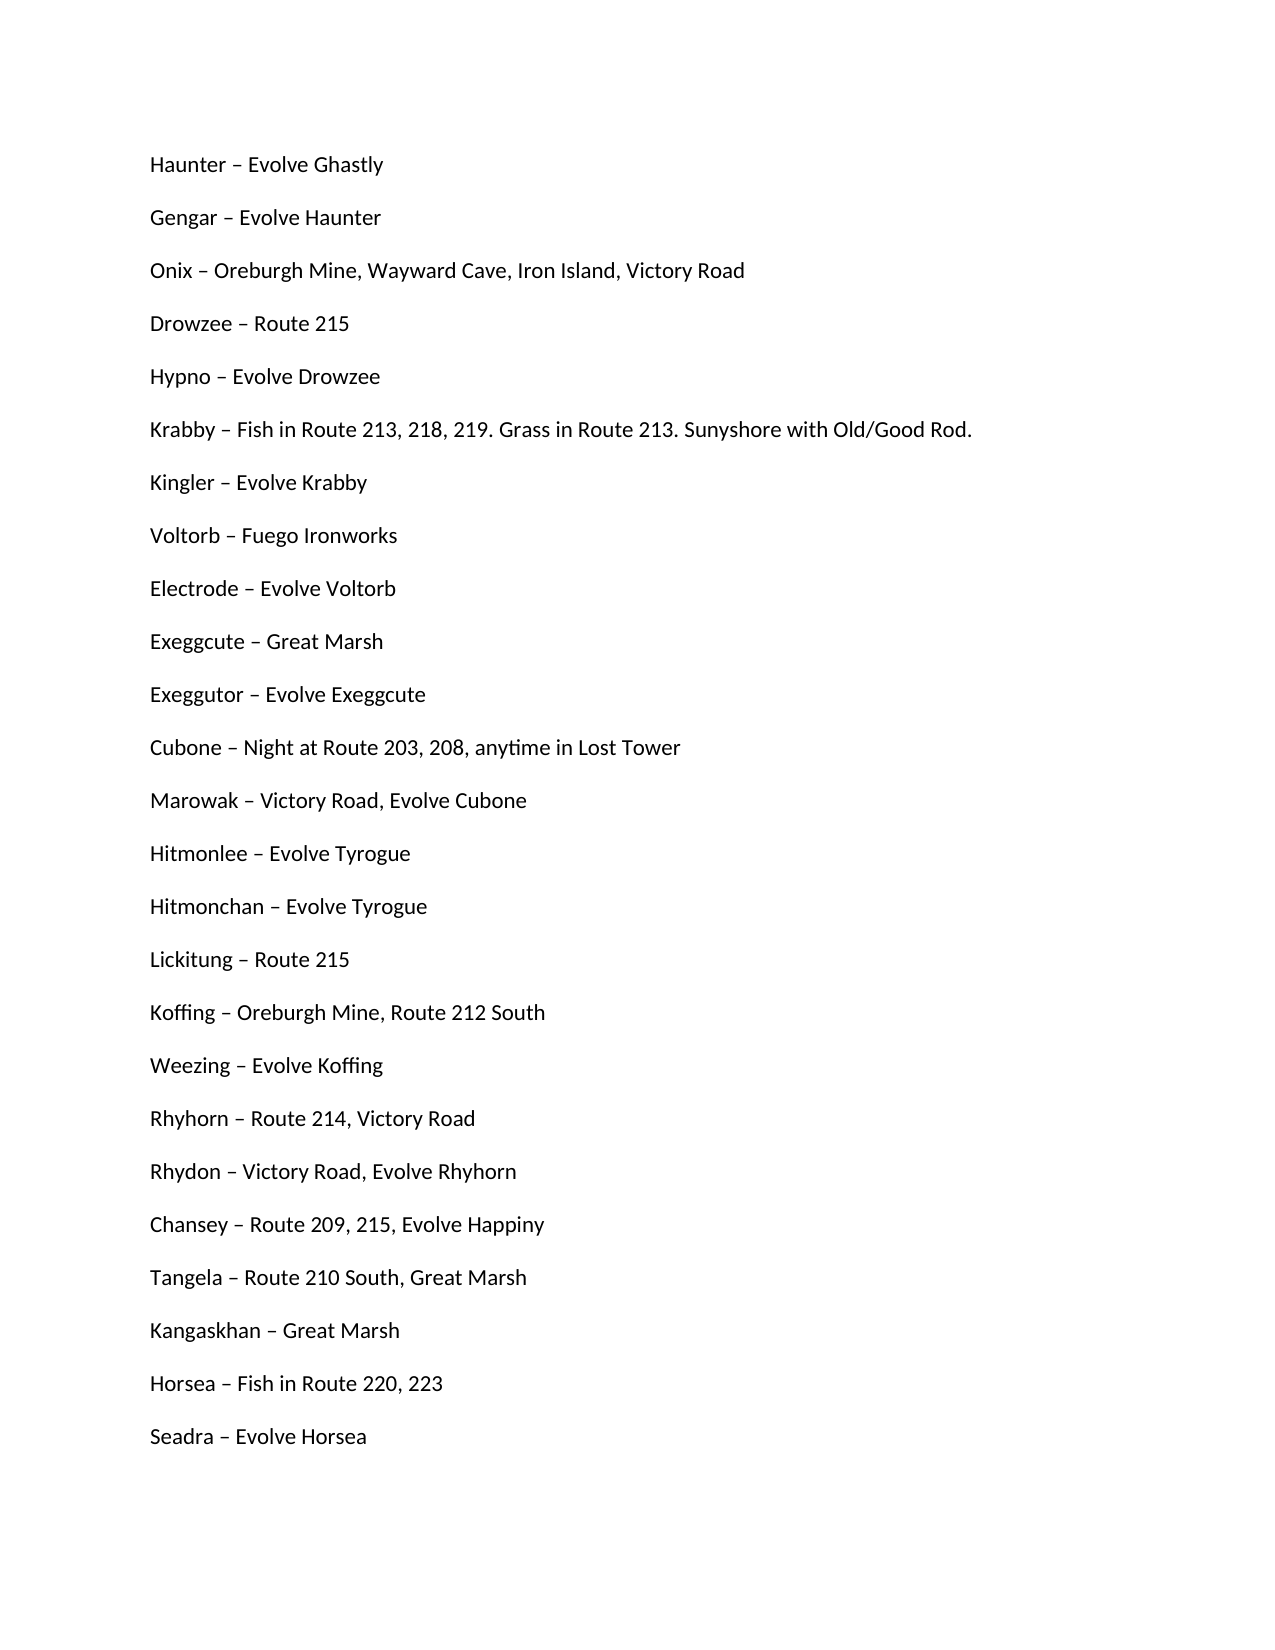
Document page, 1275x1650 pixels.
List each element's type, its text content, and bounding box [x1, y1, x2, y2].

text Chansey – Route 209, 215, Evolve Happiny [150, 1210, 1125, 1238]
text Krabby – Fish in Route 213, 218, 219. Grass in Route 213. Sunyshore with Old/Good Rod. [150, 415, 1125, 443]
text Marowak – Victory Road, Evolve Cubone [150, 786, 1125, 814]
text Kangaskhan – Great Marsh [150, 1316, 1125, 1344]
text Horsea – Fish in Route 220, 223 [150, 1369, 1125, 1397]
text Lickitung – Route 215 [150, 945, 1125, 973]
text Onix – Oreburgh Mine, Wayward Cave, Iron Island, Victory Road [150, 256, 1125, 284]
text Drowzee – Route 215 [150, 309, 1125, 337]
text Rhydon – Victory Road, Evolve Rhyhorn [150, 1157, 1125, 1185]
text Electrode – Evolve Voltorb [150, 574, 1125, 602]
text Rhyhorn – Route 214, Victory Road [150, 1104, 1125, 1132]
text Exeggutor – Evolve Exeggcute [150, 680, 1125, 708]
text Hitmonchan – Evolve Tyrogue [150, 892, 1125, 920]
text Kingler – Evolve Krabby [150, 468, 1125, 496]
text Hypno – Evolve Drowzee [150, 362, 1125, 390]
text Haunter – Evolve Ghastly [150, 150, 1125, 178]
text Seadra – Evolve Horsea [150, 1422, 1125, 1451]
text Gengar – Evolve Haunter [150, 203, 1125, 231]
text Cubone – Night at Route 203, 208, anytime in Lost Tower [150, 733, 1125, 761]
text Exeggcute – Great Marsh [150, 627, 1125, 655]
text Tangela – Route 210 South, Great Marsh [150, 1263, 1125, 1291]
text Koffing – Oreburgh Mine, Route 212 South [150, 998, 1125, 1026]
text Weezing – Evolve Koffing [150, 1051, 1125, 1079]
text Voltorb – Fuego Ironworks [150, 521, 1125, 549]
text Hitmonlee – Evolve Tyrogue [150, 839, 1125, 867]
